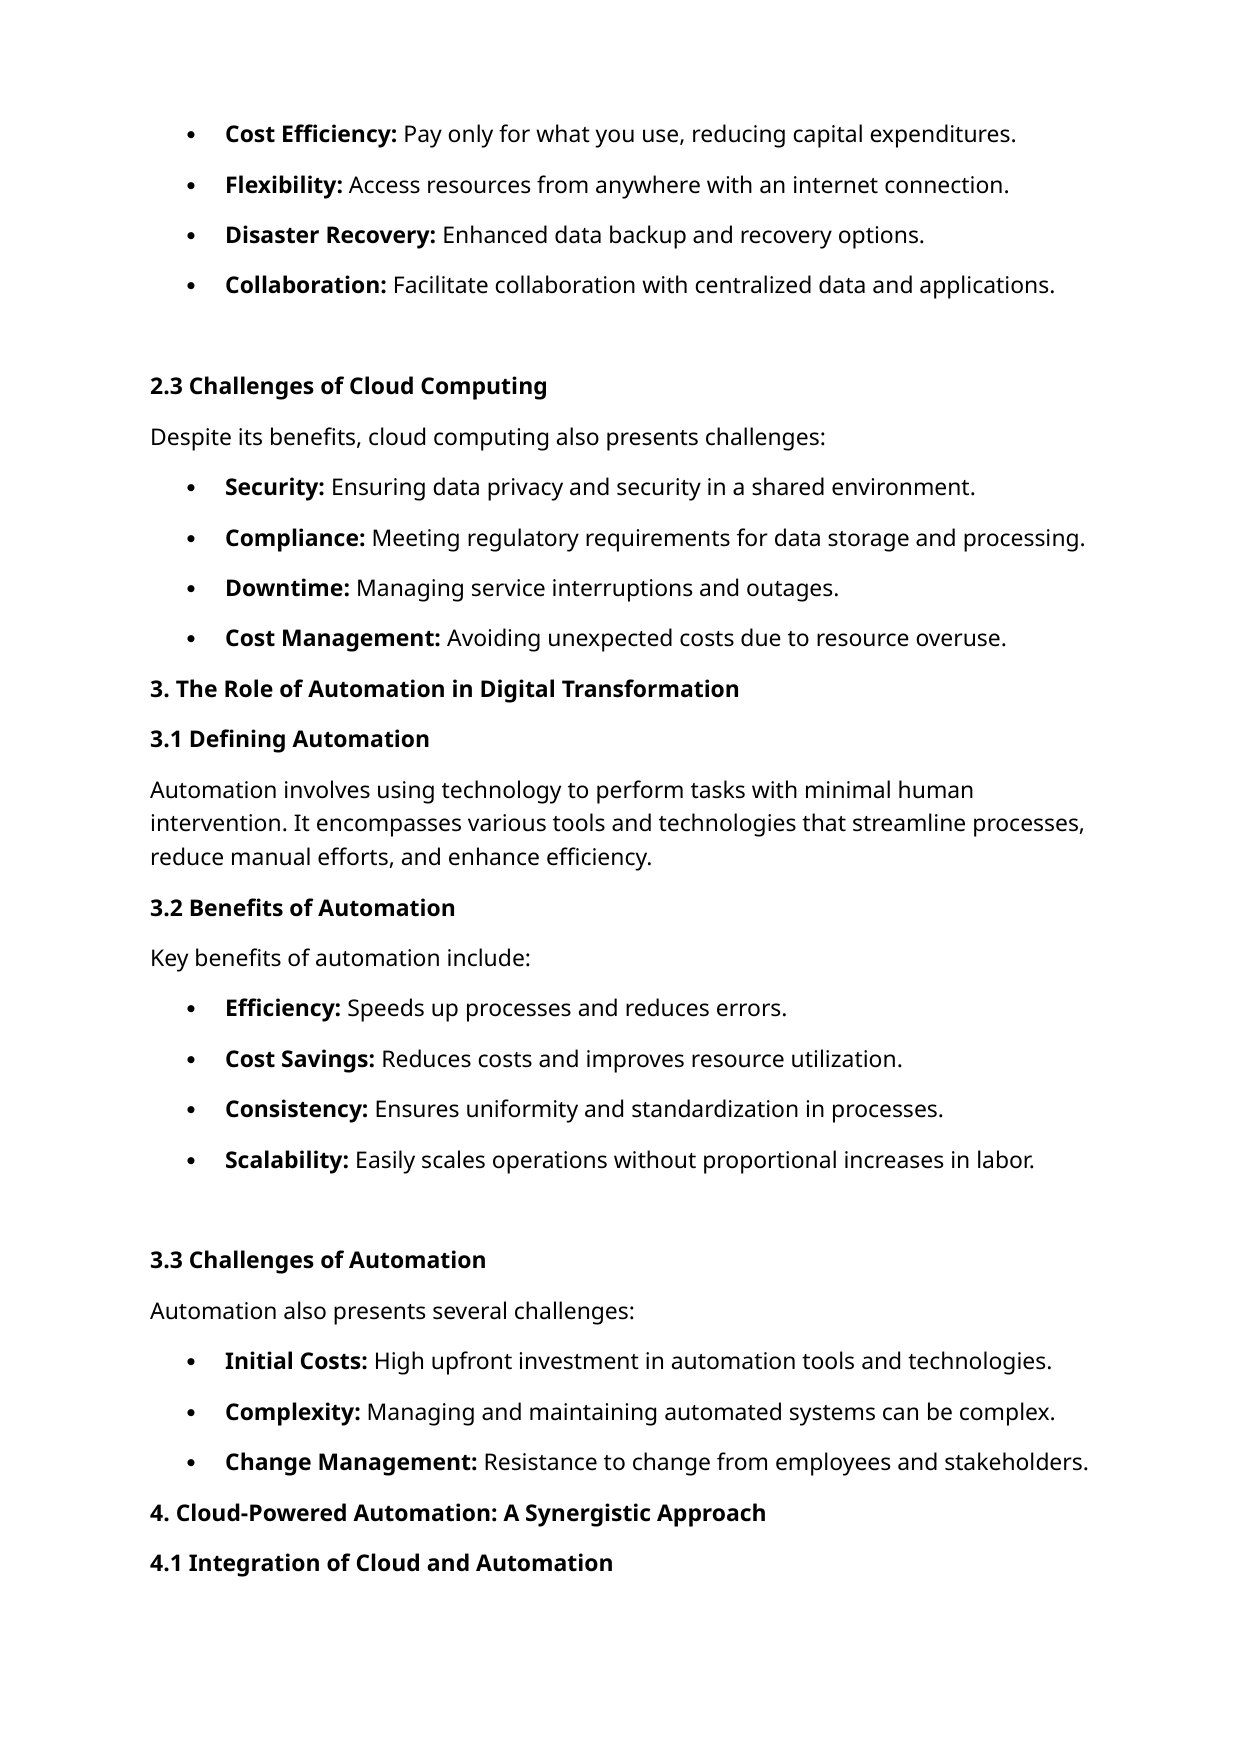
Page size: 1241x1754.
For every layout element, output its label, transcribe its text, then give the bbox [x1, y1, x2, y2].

list Complexity: Managing and maintaining automated systems can be complex. [187, 1396, 1090, 1427]
list Consistency: Ensures uniformity and standardization in processes. [187, 1093, 1090, 1124]
list Disaster Recovery: Enhanced data backup and recovery options. [187, 219, 1090, 250]
text Automation also presents several challenges: [150, 1295, 1090, 1326]
text 3. The Role of Automation in Digital Transformation [150, 673, 1090, 704]
list Compliance: Meeting regulatory requirements for data storage and processing. [187, 521, 1090, 553]
text Despite its benefits, cloud computing also presents challenges: [150, 421, 1090, 452]
text 2.3 Challenges of Cloud Computing [150, 370, 1090, 401]
text 3.3 Challenges of Automation [150, 1244, 1090, 1276]
list Cost Management: Avoiding unexpected costs due to resource overuse. [187, 622, 1090, 653]
text 4.1 Integration of Cloud and Automation [150, 1547, 1090, 1578]
list Initial Costs: High upfront investment in automation tools and technologies. [187, 1345, 1090, 1376]
list Scalability: Easily scales operations without proportional increases in labor. [187, 1143, 1090, 1175]
list Security: Ensuring data privacy and security in a shared environment. [187, 471, 1090, 502]
list Flexibility: Access resources from anywhere with an internet connection. [187, 168, 1090, 200]
text 3.1 Defining Automation [150, 723, 1090, 754]
text Key benefits of automation include: [150, 942, 1090, 973]
list Cost Efficiency: Pay only for what you use, reducing capital expenditures. [187, 118, 1090, 149]
list Downtime: Managing service interruptions and outages. [187, 572, 1090, 603]
list Change Management: Resistance to change from employees and stakeholders. [187, 1446, 1090, 1477]
text 4. Cloud-Powered Automation: A Synergistic Approach [150, 1496, 1090, 1528]
list Collaboration: Facilitate collaboration with centralized data and applications. [187, 269, 1090, 301]
list Cost Savings: Reduces costs and improves resource utilization. [187, 1043, 1090, 1074]
list Efficiency: Speeds up processes and reduces errors. [187, 992, 1090, 1023]
text 3.2 Benefits of Automation [150, 891, 1090, 923]
text Automation involves using technology to perform tasks with minimal human intervention. It encompasses various tools and technologies that streamline processes, reduce manual efforts, and enhance efficiency. [150, 773, 1090, 872]
